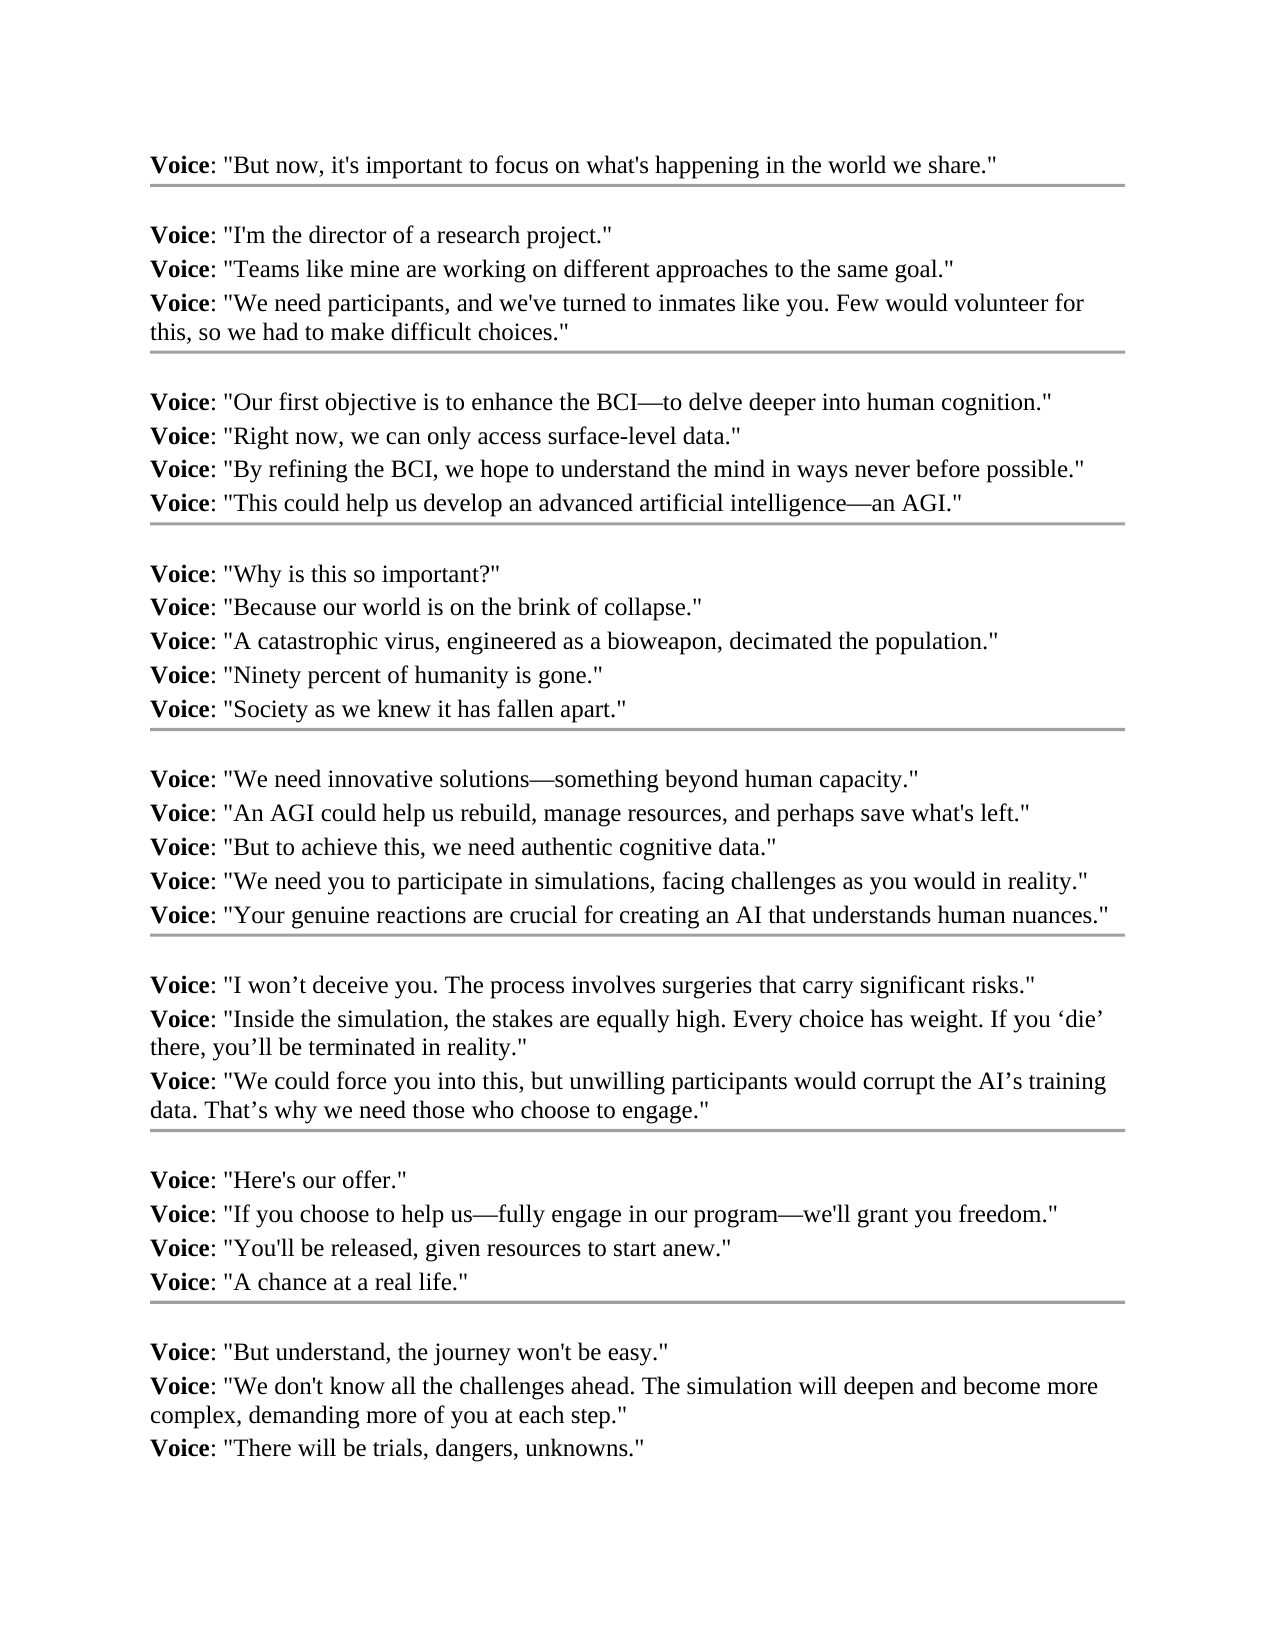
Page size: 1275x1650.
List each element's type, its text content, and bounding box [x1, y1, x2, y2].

text Voice: "Inside the simulation, the stakes are equally high. Every choice has weight. If you ‘die’ there, you’ll be terminated in reality." [150, 1004, 1125, 1061]
text Voice: "Right now, we can only access surface-level data." [150, 421, 1125, 449]
text Voice: "But to achieve this, we need authentic cognitive data." [150, 832, 1125, 861]
text Voice: "By refining the BCI, we hope to understand the mind in ways never before possible." [150, 454, 1125, 483]
text Voice: "We need participants, and we've turned to inmates like you. Few would volunteer for this, so we had to make difficult choices." [150, 288, 1125, 345]
text Voice: "Why is this so important?" [150, 559, 1125, 587]
text Voice: "Society as we knew it has fallen apart." [150, 694, 1125, 723]
text Voice: "We could force you into this, but unwilling participants would corrupt the AI’s training data. That’s why we need those who choose to engage." [150, 1066, 1125, 1124]
text Voice: "Because our world is on the brink of collapse." [150, 592, 1125, 621]
text Voice: "We need innovative solutions—something beyond human capacity." [150, 764, 1125, 793]
text Voice: "You'll be released, given resources to start anew." [150, 1233, 1125, 1262]
text Voice: "If you choose to help us—fully engage in our program—we'll grant you freedom." [150, 1199, 1125, 1228]
text Voice: "I won’t deceive you. The process involves surgeries that carry significant risks." [150, 970, 1125, 999]
text Voice: "I'm the director of a research project." [150, 220, 1125, 249]
text Voice: "This could help us develop an advanced artificial intelligence—an AGI." [150, 488, 1125, 517]
text Voice: "Here's our offer." [150, 1165, 1125, 1194]
text Voice: "Teams like mine are working on different approaches to the same goal." [150, 254, 1125, 283]
text Voice: "A chance at a real life." [150, 1267, 1125, 1296]
text Voice: "We don't know all the challenges ahead. The simulation will deepen and become more complex, demanding more of you at each step." [150, 1371, 1125, 1428]
text Voice: "We need you to participate in simulations, facing challenges as you would in reality." [150, 866, 1125, 894]
text Voice: "An AGI could help us rebuild, manage resources, and perhaps save what's left." [150, 798, 1125, 827]
text Voice: "Our first objective is to enhance the BCI—to delve deeper into human cognition." [150, 387, 1125, 416]
text Voice: "Your genuine reactions are crucial for creating an AI that understands human nuances." [150, 900, 1125, 928]
text Voice: "There will be trials, dangers, unknowns." [150, 1433, 1125, 1462]
text Voice: "Ninety percent of humanity is gone." [150, 660, 1125, 689]
text Voice: "But understand, the journey won't be easy." [150, 1337, 1125, 1366]
text Voice: "But now, it's important to focus on what's happening in the world we share." [150, 150, 1125, 179]
text Voice: "A catastrophic virus, engineered as a bioweapon, decimated the population." [150, 626, 1125, 655]
